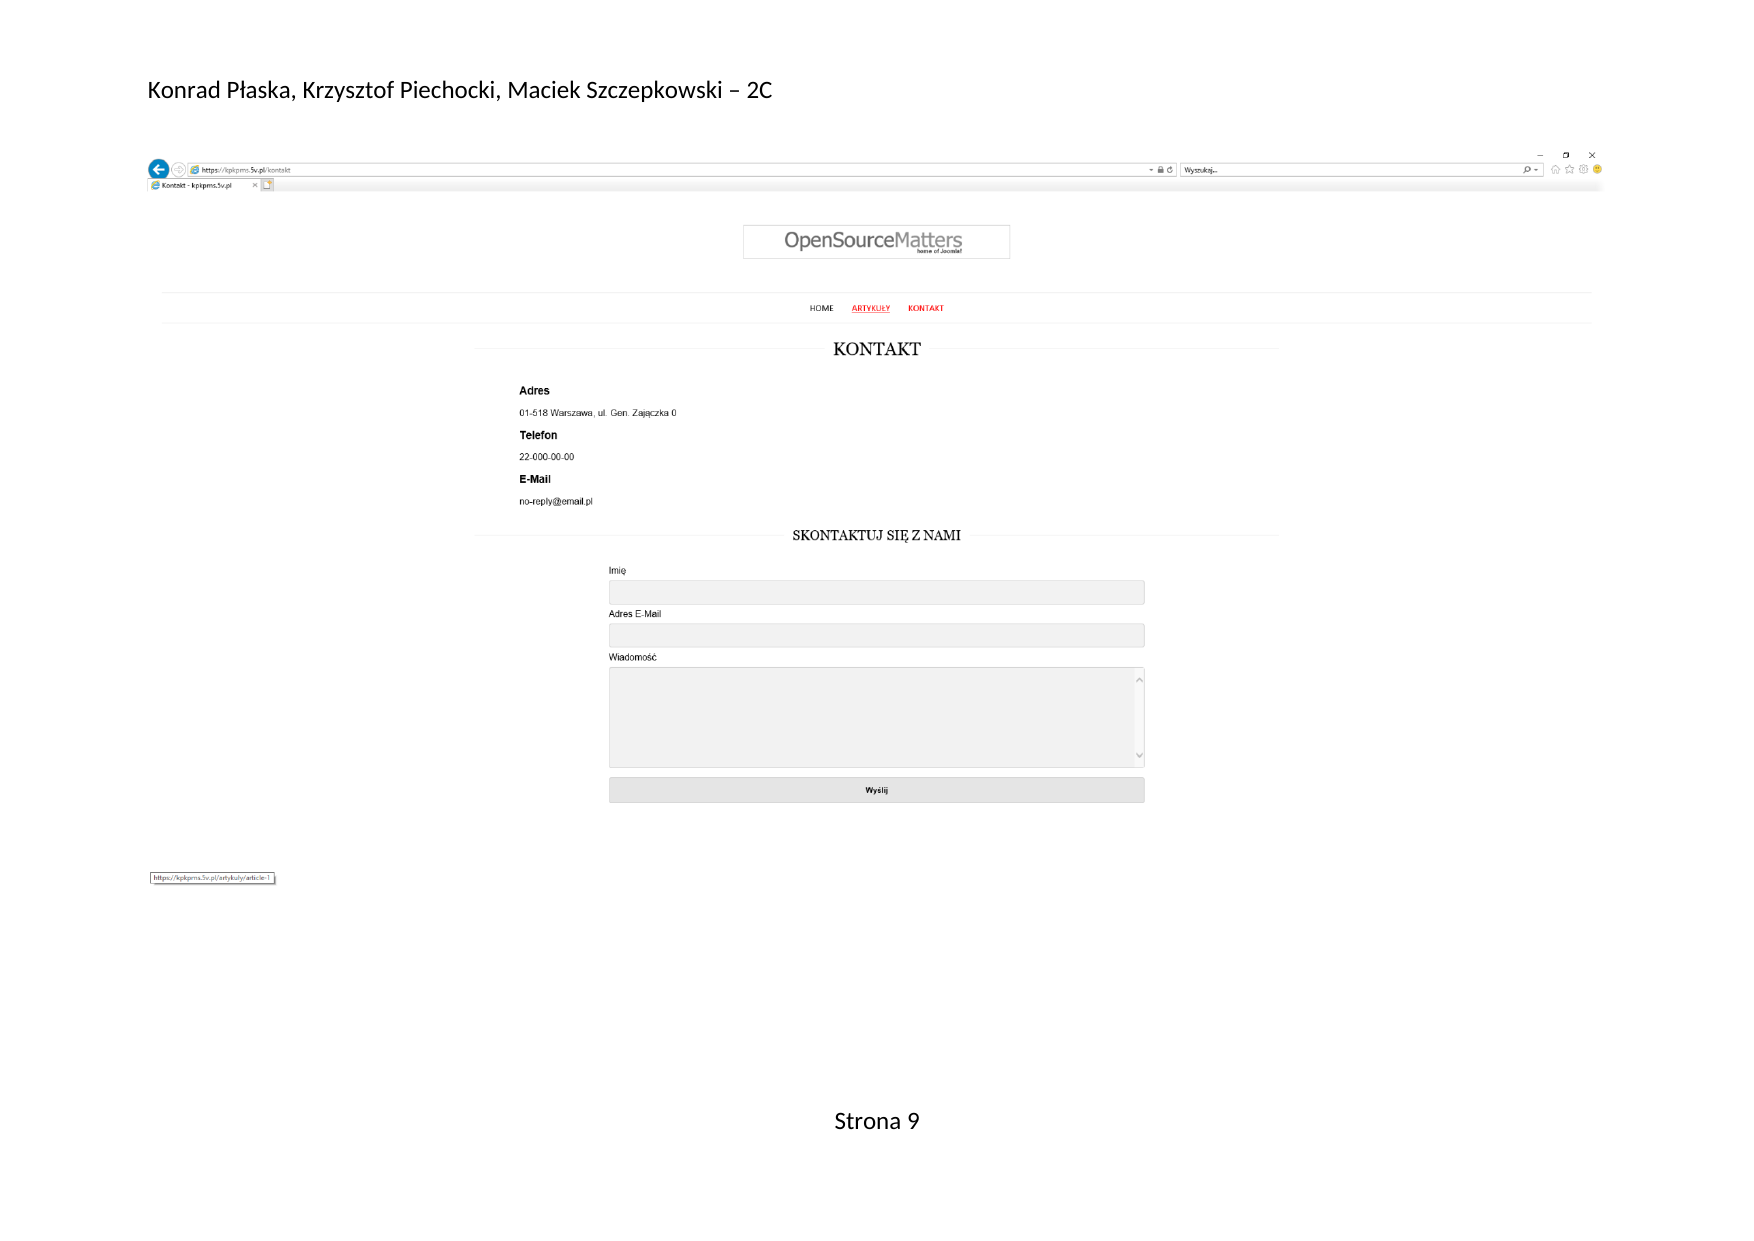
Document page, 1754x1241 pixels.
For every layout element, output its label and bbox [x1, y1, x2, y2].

picture [147, 147, 1605, 886]
